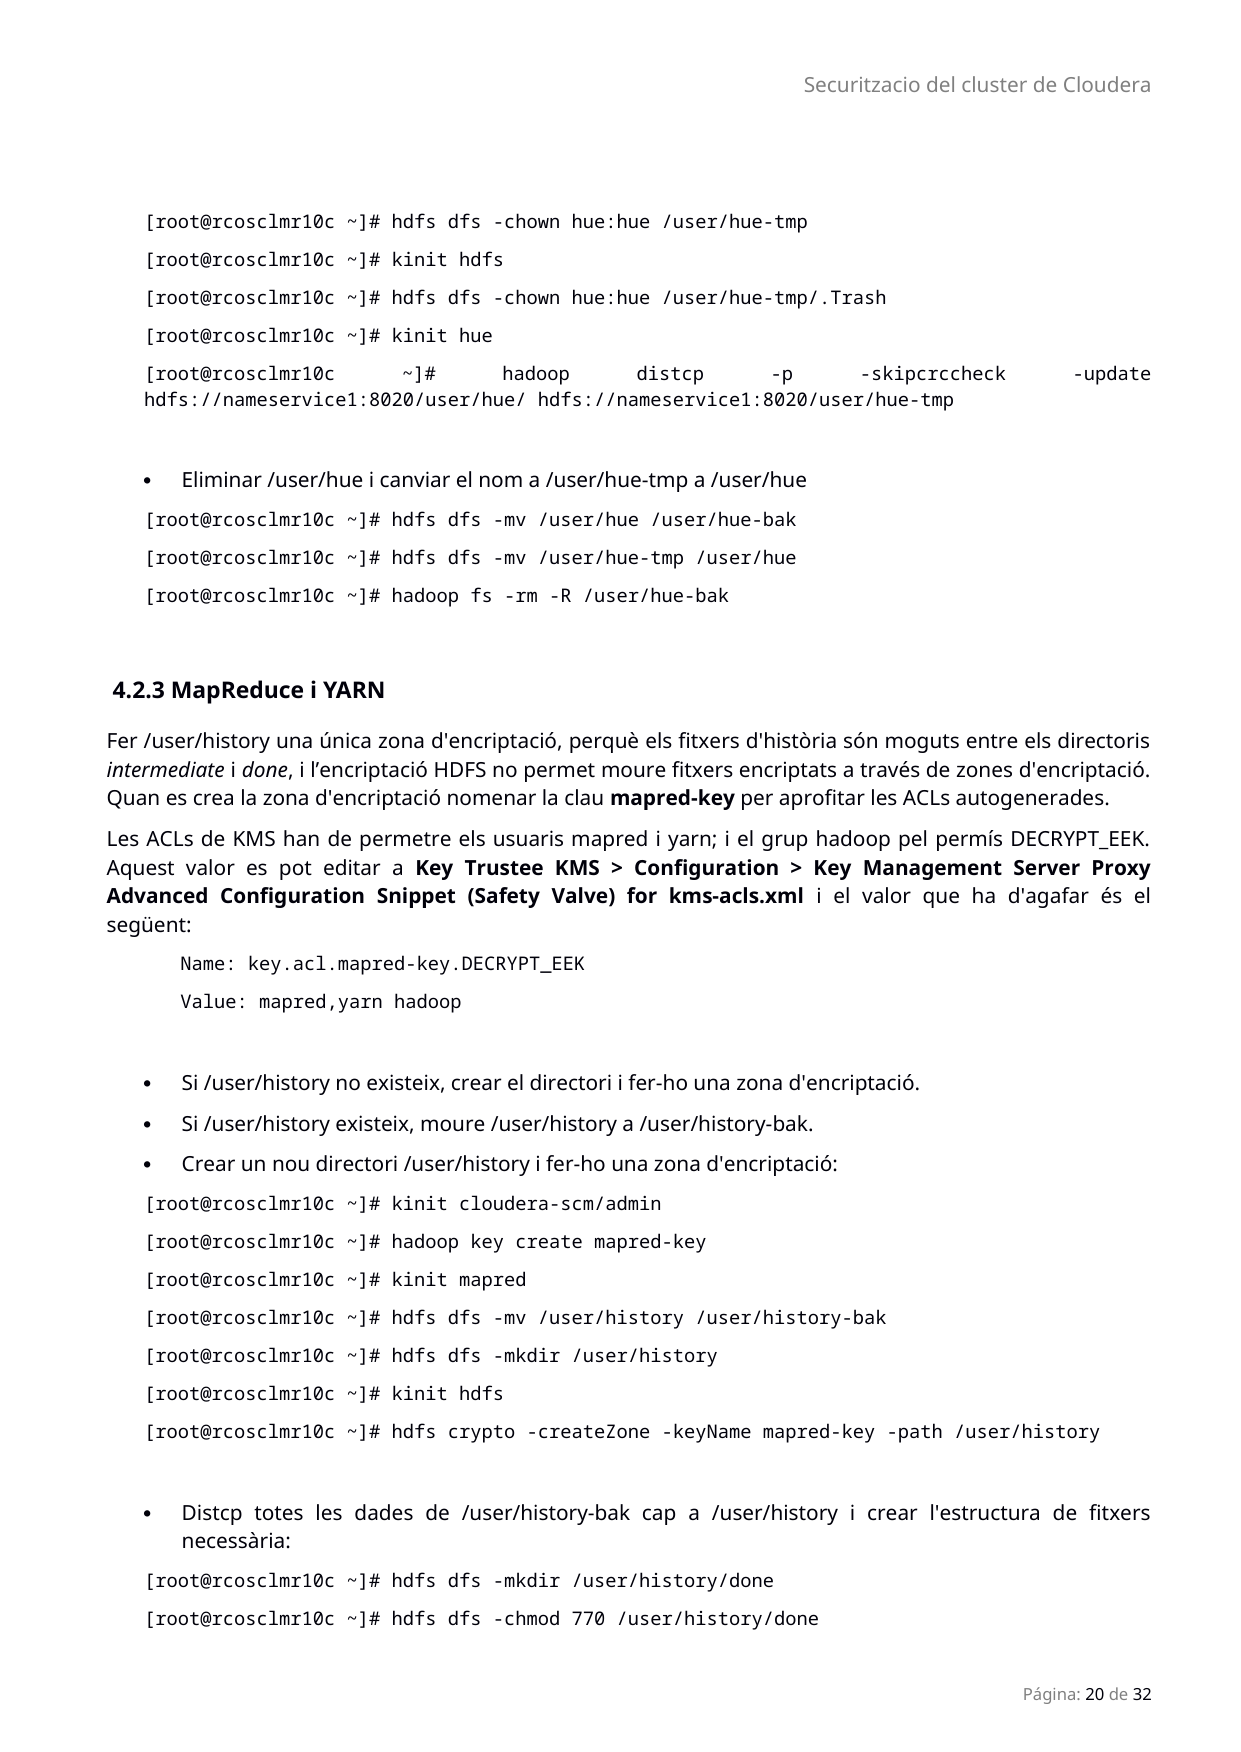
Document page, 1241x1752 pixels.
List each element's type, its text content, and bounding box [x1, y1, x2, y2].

text [root@rcosclmr10c ~]# kinit hue [144, 323, 1152, 348]
text [root@rcosclmr10c ~]# kinit mapred [144, 1267, 1152, 1292]
list Eliminar /user/hue i canviar el nom a /user/hue-tmp a /user/hue [144, 465, 1152, 493]
text [root@rcosclmr10c ~]# kinit cloudera-scm/admin [144, 1191, 1152, 1216]
text [root@rcosclmr10c ~]# hdfs dfs -mv /user/hue /user/hue-bak [144, 506, 1152, 532]
text [root@rcosclmr10c ~]# hadoop distcp -p -skipcrccheck -update hdfs://nameservice1:8020/user/hue/ hdfs://nameservice1:8020/user/hue-tmp [144, 361, 1152, 412]
text [root@rcosclmr10c ~]# hdfs dfs -mv /user/hue-tmp /user/hue [144, 544, 1152, 569]
text [root@rcosclmr10c ~]# hdfs crypto -createZone -keyName mapred-key -path /user/history [144, 1419, 1152, 1444]
text Fer /user/history una única zona d'encriptació, perquè els fitxers d'història són moguts entre els directoris intermediate i done, i l’encriptació HDFS no permet moure fitxers encriptats a través de zones d'encriptació. Quan es crea la zona d'encriptació nomenar la clau mapred-key per aprofitar les ACLs autogenerades. [106, 727, 1152, 812]
text Les ACLs de KMS han de permetre els usuaris mapred i yarn; i el grup hadoop pel permís DECRYPT_EEK. Aquest valor es pot editar a Key Trustee KMS > Configuration > Key Management Server Proxy Advanced Configuration Snippet (Safety Valve) for kms-acls.xml i el valor que ha d'agafar és el següent: [106, 824, 1152, 938]
text [root@rcosclmr10c ~]# hdfs dfs -chown hue:hue /user/hue-tmp [144, 208, 1152, 234]
text [root@rcosclmr10c ~]# kinit hdfs [144, 247, 1152, 272]
list Si /user/history no existeix, crear el directori i fer-ho una zona d'encriptació. [144, 1068, 1152, 1096]
subtitle MapReduce i YARN [106, 673, 1152, 705]
text [root@rcosclmr10c ~]# hdfs dfs -chown hue:hue /user/hue-tmp/.Trash [144, 284, 1152, 310]
text [root@rcosclmr10c ~]# hdfs dfs -mkdir /user/history [144, 1343, 1152, 1368]
text Value: mapred,yarn hadoop [180, 989, 1152, 1014]
text [root@rcosclmr10c ~]# hdfs dfs -chmod 770 /user/history/done [144, 1605, 1152, 1631]
list Distcp totes les dades de /user/history-bak cap a /user/history i crear l'estructura de fitxers necessària: [144, 1498, 1152, 1554]
text [root@rcosclmr10c ~]# hadoop fs -rm -R /user/hue-bak [144, 582, 1152, 608]
text Name: key.acl.mapred-key.DECRYPT_EEK [180, 951, 1152, 976]
text [root@rcosclmr10c ~]# hdfs dfs -mv /user/history /user/history-bak [144, 1304, 1152, 1330]
text [root@rcosclmr10c ~]# kinit hdfs [144, 1381, 1152, 1406]
list Crear un nou directori /user/history i fer-ho una zona d'encriptació: [144, 1149, 1152, 1178]
text [root@rcosclmr10c ~]# hdfs dfs -mkdir /user/history/done [144, 1567, 1152, 1592]
list Si /user/history existeix, moure /user/history a /user/history-bak. [144, 1109, 1152, 1137]
text [root@rcosclmr10c ~]# hadoop key create mapred-key [144, 1228, 1152, 1254]
